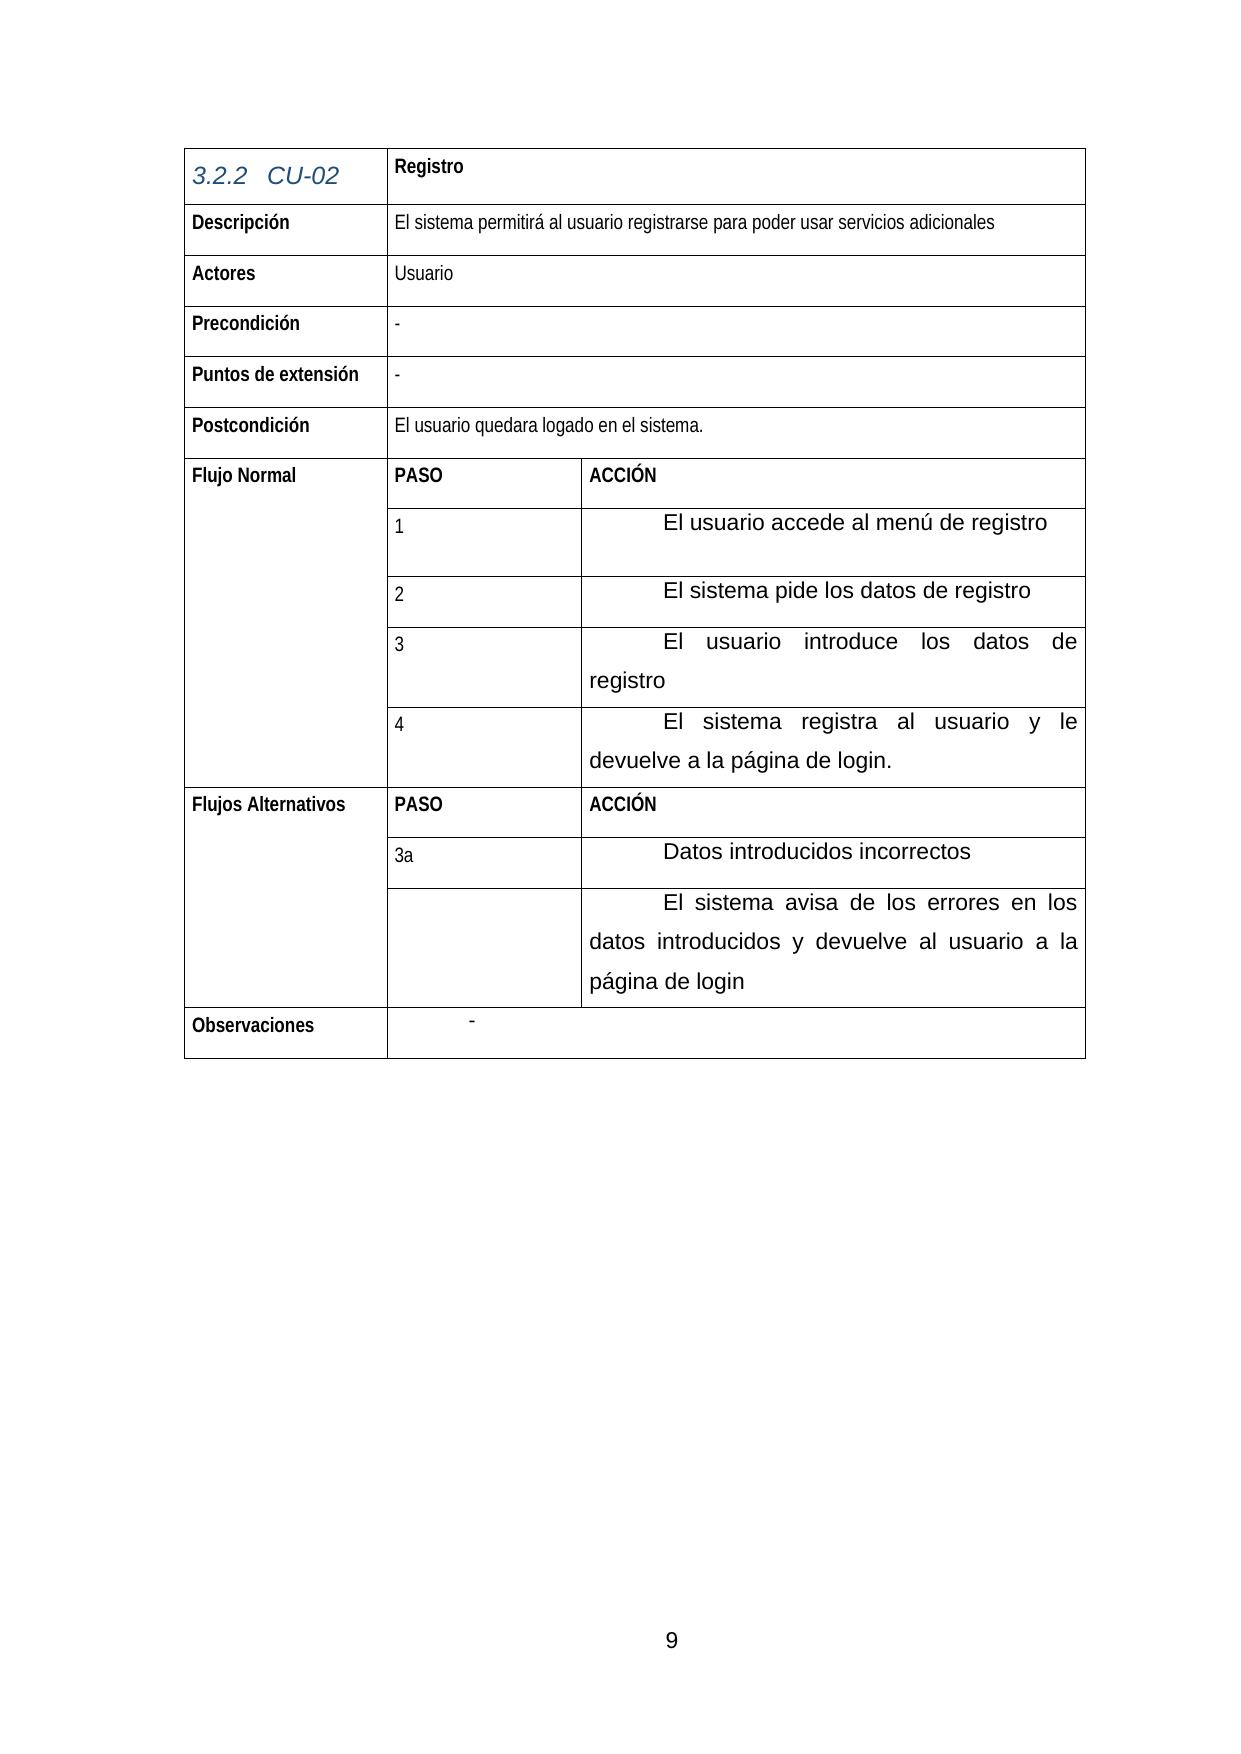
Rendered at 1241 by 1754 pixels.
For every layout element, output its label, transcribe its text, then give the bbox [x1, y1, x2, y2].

table_cell Actores [185, 256, 387, 306]
table_cell Flujo Normal [185, 459, 387, 787]
table_cell Usuario [388, 256, 1085, 306]
table_cell El sistema registra al usuario y le devuelve a la página de login. [582, 708, 1085, 787]
table_cell El sistema avisa de los errores en los datos introducidos y devuelve al usuario a la página de login [582, 889, 1085, 1007]
table_cell Datos introducidos incorrectos [582, 838, 1085, 888]
table_cell El sistema permitirá al usuario registrarse para poder usar servicios adicionales [388, 205, 1085, 255]
table_cell 2 [388, 577, 581, 627]
table_cell PASO [388, 788, 581, 837]
table_cell El usuario quedara logado en el sistema. [388, 408, 1085, 457]
table_cell El usuario introduce los datos de registro [582, 628, 1085, 707]
table_cell ACCIÓN [582, 459, 1085, 508]
table_cell [388, 889, 581, 1007]
table_cell Precondición [185, 307, 387, 356]
table_cell El usuario accede al menú de registro [582, 509, 1085, 576]
table_cell PASO [388, 459, 581, 508]
table_cell 3 [388, 628, 581, 707]
table_cell 1 [388, 509, 581, 576]
table_cell - [388, 307, 1085, 356]
table_cell 3a [388, 838, 581, 888]
table_header Registro [388, 149, 1085, 204]
table_cell Flujos Alternativos [185, 788, 387, 1007]
table_header CU-02 [185, 149, 387, 204]
table_cell - [388, 357, 1085, 407]
table_cell 4 [388, 708, 581, 787]
table_cell Observaciones [185, 1008, 387, 1058]
table_cell Descripción [185, 205, 387, 255]
table_cell ACCIÓN [582, 788, 1085, 837]
table_cell - [388, 1008, 1085, 1058]
table_cell Postcondición [185, 408, 387, 457]
table_cell Puntos de extensión [185, 357, 387, 407]
table_cell El sistema pide los datos de registro [582, 577, 1085, 627]
